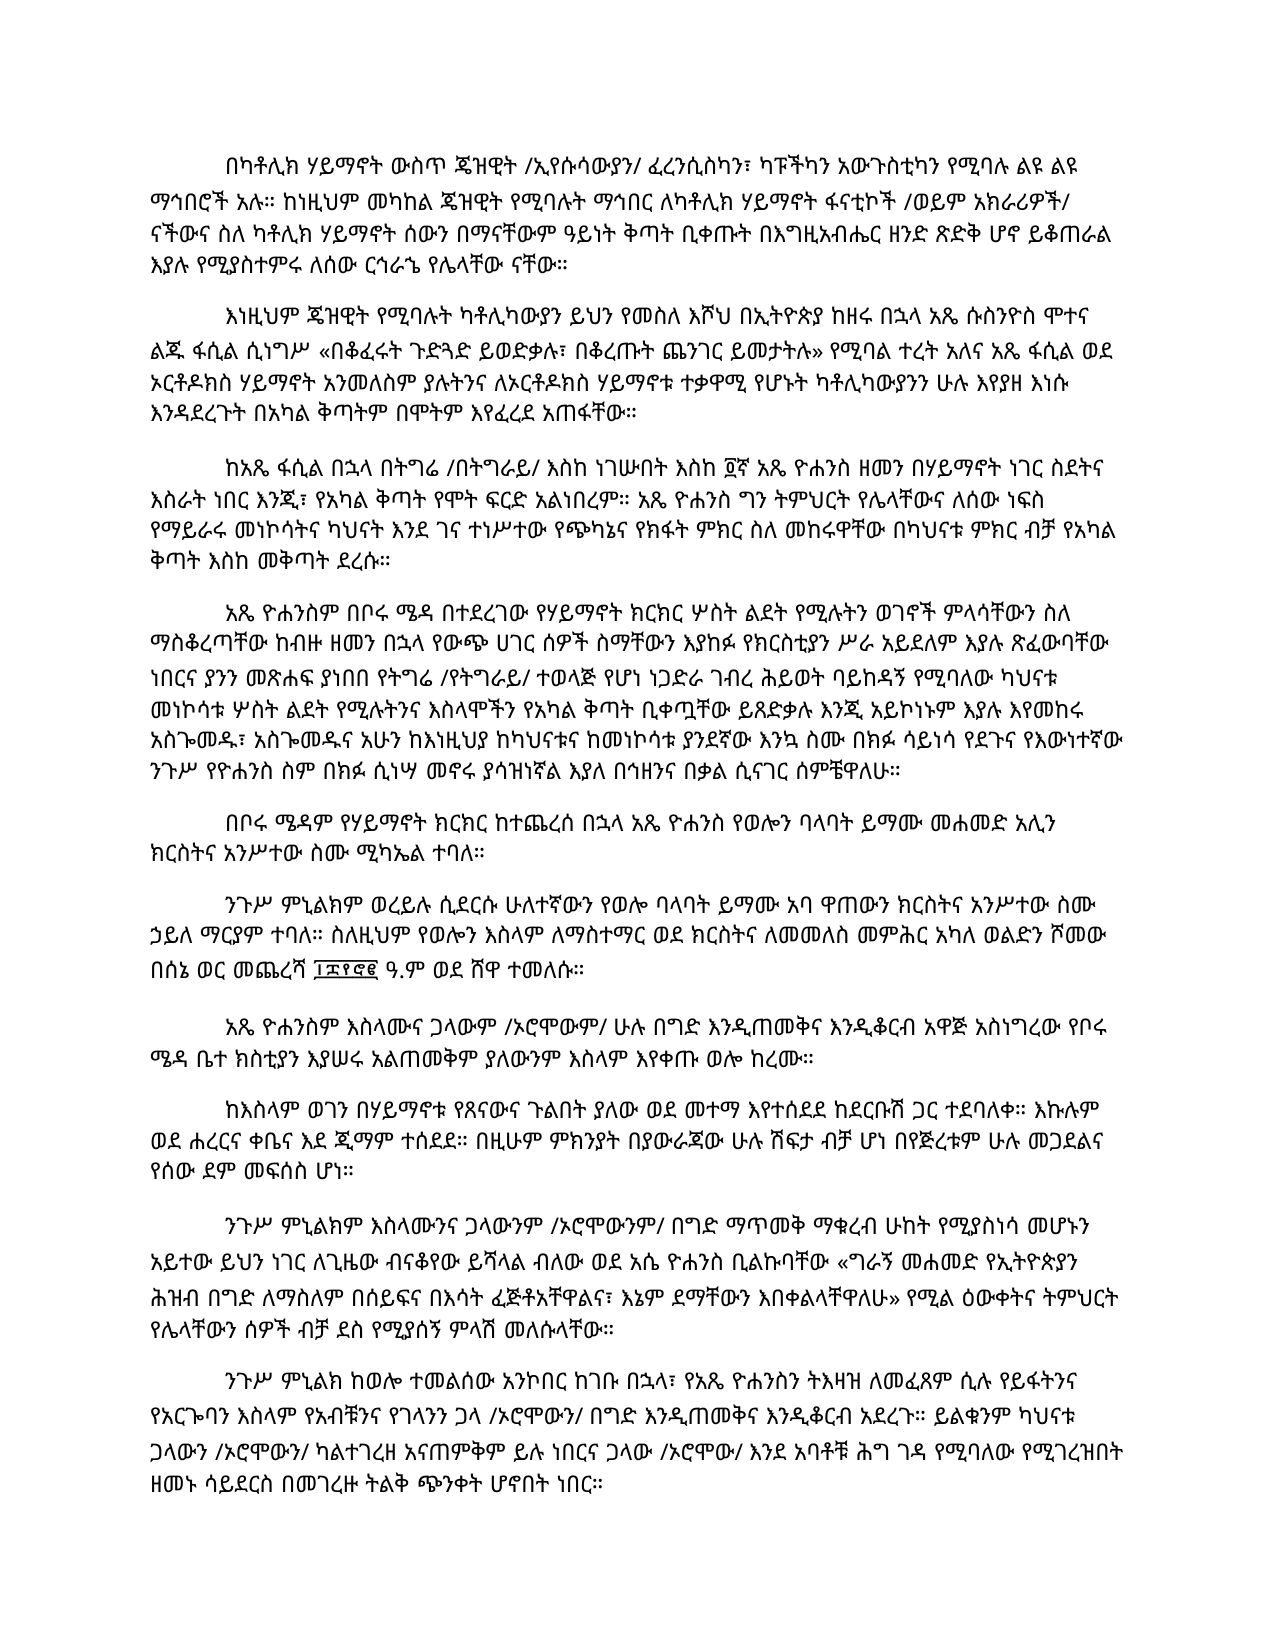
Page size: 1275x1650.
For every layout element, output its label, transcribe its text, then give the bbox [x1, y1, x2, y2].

text ከአጼ ፋሲል በኋላ በትግሬ /በትግራይ/ እስከ ነገሡበት እስከ ፬ኛ አጼ ዮሐንስ ዘመን በሃይማኖት ነገር ስደትና እስራት ነበር እንጂ፣ የአካል ቅጣት የሞት ፍርድ አልነበረም። አጼ ዮሐንስ ግን ትምህርት የሌላቸውና ለሰው ነፍስ የማይራሩ መነኮሳትና ካህናት እንደ ገና ተነሥተው የጭካኔና የክፋት ምክር ስለ መከሩዋቸው በካህናቱ ምክር ብቻ የአካል ቅጣት እስከ መቅጣት ደረሱ። [150, 452, 1125, 575]
text ንጉሥ ምኒልክም ወረይሉ ሲደርሱ ሁለተኛውን የወሎ ባላባት ይማሙ አባ ዋጠውን ክርስትና አንሥተው ስሙ ኃይለ ማርያም ተባለ። ስለዚህም የወሎን እስላም ለማስተማር ወደ ክርስትና ለመመለስ መምሕር አካለ ወልድን ሾመው በሰኔ ወር መጨረሻ ፲፰፻፸፪ ዓ.ም ወደ ሸዋ ተመለሱ። [150, 892, 1125, 985]
text ንጉሥ ምኒልክ ከወሎ ተመልሰው አንኮበር ከገቡ በኋላ፣ የአጼ ዮሐንስን ትእዛዝ ለመፈጸም ሲሉ የይፋትንና የአርጐባን እስላም የአብቹንና የገላንን ጋላ /ኦሮሞውን/ በግድ እንዲጠመቅና እንዲቆርብ አደረጉ። ይልቁንም ካህናቱ ጋላውን /ኦሮሞውን/ ካልተገረዘ አናጠምቅም ይሉ ነበርና ጋላው /ኦሮሞው/ እንደ አባቶቹ ሕግ ገዳ የሚባለው የሚገረዝበት ዘመኑ ሳይደርስ በመገረዙ ትልቅ ጭንቀት ሆኖበት ነበር። [150, 1368, 1125, 1498]
text ንጉሥ ምኒልክም እስላሙንና ጋላውንም /ኦሮሞውንም/ በግድ ማጥመቅ ማቁረብ ሁከት የሚያስነሳ መሆኑን አይተው ይህን ነገር ለጊዜው ብናቆየው ይሻላል ብለው ወደ አሴ ዮሐንስ ቢልኩባቸው «ግራኝ መሐመድ የኢትዮጵያን ሕዝብ በግድ ለማስለም በሰይፍና በእሳት ፈጅቶአቸዋልና፣ እኔም ደማቸውን እበቀልላቸዋለሁ» የሚል ዕውቀትና ትምህርት የሌላቸውን ሰዎች ብቻ ደስ የሚያሰኝ ምላሽ መለሱላቸው። [150, 1210, 1125, 1344]
text ከእስላም ወገን በሃይማኖቱ የጸናውና ጉልበት ያለው ወደ መተማ እየተሰደደ ከደርቡሽ ጋር ተደባለቀ። እኩሉም ወደ ሐረርና ቀቤና እደ ጂማም ተሰደደ። በዚሁም ምክንያት በያውራጃው ሁሉ ሽፍታ ብቻ ሆነ በየጅረቱም ሁሉ መጋደልና የሰው ደም መፍሰስ ሆነ። [150, 1097, 1125, 1185]
text አጼ ዮሐንስም እስላሙና ጋላውም /ኦሮሞውም/ ሁሉ በግድ እንዲጠመቅና እንዲቆርብ አዋጅ አስነግረው የቦሩ ሜዳ ቤተ ክስቲያን እያሠሩ አልጠመቅም ያለውንም እስላም እየቀጡ ወሎ ከረሙ። [150, 1011, 1125, 1072]
text በቦሩ ሜዳም የሃይማኖት ክርክር ከተጨረሰ በኋላ አጼ ዮሐንስ የወሎን ባላባት ይማሙ መሐመድ አሊን ክርስትና አንሥተው ስሙ ሚካኤል ተባለ። [150, 810, 1125, 867]
text እነዚህም ጄዝዊት የሚባሉት ካቶሊካውያን ይህን የመስለ እሾህ በኢትዮጵያ ከዘሩ በኋላ አጼ ሱስንዮስ ሞተና ልጁ ፋሲል ሲነግሥ «በቆፈሩት ጉድጓድ ይወድቃሉ፣ በቆረጡት ጨንገር ይመታትሉ» የሚባል ተረት አለና አጼ ፋሲል ወደ ኦርቶዶክስ ሃይማኖት አንመለስም ያሉትንና ለኦርቶዶክስ ሃይማኖቱ ተቃዋሚ የሆኑት ካቶሊካውያንን ሁሉ እየያዘ እነሱ እንዳደረጉት በአካል ቅጣትም በሞትም እየፈረደ አጠፋቸው። [150, 303, 1125, 427]
text በካቶሊክ ሃይማኖት ውስጥ ጄዝዊት /ኢየሱሳውያን/ ፈረንሲስካን፣ ካፑችካን አውጉስቲካን የሚባሉ ልዩ ልዩ ማኅበሮች አሉ። ከነዚህም መካከል ጄዝዊት የሚባሉት ማኅበር ለካቶሊክ ሃይማኖት ፋናቲኮች /ወይም አክራሪዎች/ ናችውና ስለ ካቶሊክ ሃይማኖት ሰውን በማናቸውም ዓይነት ቅጣት ቢቀጡት በእግዚአብሔር ዘንድ ጽድቅ ሆኖ ይቆጠራል እያሉ የሚያስተምሩ ለሰው ርኅራኄ የሌላቸው ናቸው። [150, 150, 1125, 278]
text አጼ ዮሐንስም በቦሩ ሜዳ በተደረገው የሃይማኖት ክርክር ሦስት ልደት የሚሉትን ወገኖች ምላሳቸውን ስለ ማስቆረጣቸው ከብዙ ዘመን በኋላ የውጭ ሀገር ሰዎች ስማቸውን እያከፉ የክርስቲያን ሥራ አይደለም እያሉ ጽፈውባቸው ነበርና ያንን መጽሐፍ ያነበበ የትግሬ /የትግራይ/ ተወላጅ የሆነ ነጋድራ ገብረ ሕይወት ባይከዳኝ የሚባለው ካህናቱ መነኮሳቱ ሦስት ልደት የሚሉትንና እስላሞችን የአካል ቅጣት ቢቀጧቸው ይጸድቃሉ እንጂ አይኮነኑም እያሉ እየመከሩ አስጐመዱ፣ አስጐመዱና አሁን ከእነዚህያ ከካህናቱና ከመነኮሳቱ ያንደኛው እንኳ ስሙ በክፉ ሳይነሳ የደጉና የእውነተኛው ንጉሥ የዮሐንስ ስም በክፉ ሲነሣ መኖሩ ያሳዝነኛል እያለ በኅዘንና በቃል ሲናገር ሰምቼዋለሁ። [150, 600, 1125, 785]
